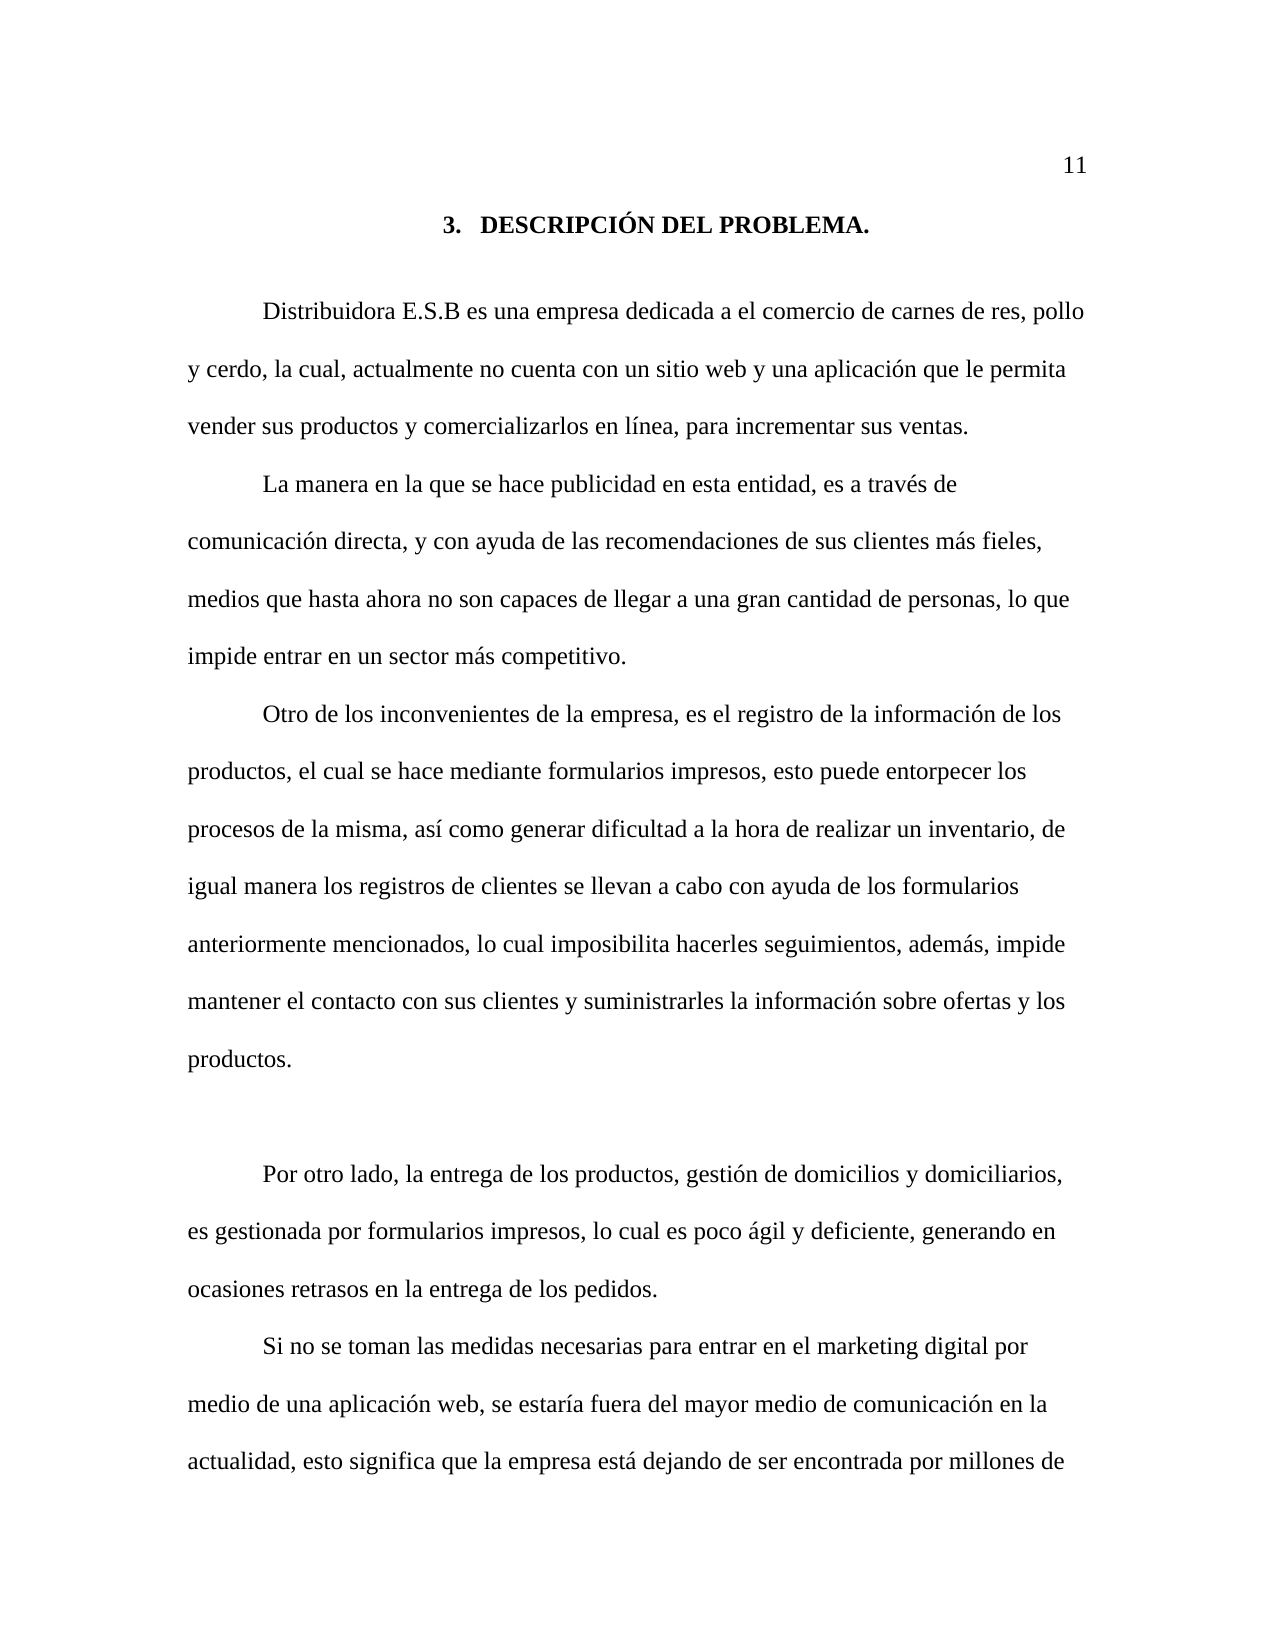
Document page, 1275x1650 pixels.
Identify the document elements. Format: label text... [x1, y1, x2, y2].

text Otro de los inconvenientes de la empresa, es el registro de la información de los productos, el cual se hace mediante formularios impresos, esto puede entorpecer los procesos de la misma, así como generar dificultad a la hora de realizar un inventario, de igual manera los registros de clientes se llevan a cabo con ayuda de los formularios anteriormente mencionados, lo cual imposibilita hacerles seguimientos, además, impide mantener el contacto con sus clientes y suministrarles la información sobre ofertas y los productos. [187, 699, 1087, 1072]
subtitle DESCRIPCIÓN DEL PROBLEMA. [225, 210, 1087, 239]
text La manera en la que se hace publicidad en esta entidad, es a través de comunicación directa, y con ayuda de las recomendaciones de sus clientes más fieles, medios que hasta ahora no son capaces de llegar a una gran cantidad de personas, lo que impide entrar en un sector más competitivo. [187, 469, 1087, 670]
text Distribuidora E.S.B es una empresa dedicada a el comercio de carnes de res, pollo y cerdo, la cual, actualmente no cuenta con un sitio web y una aplicación que le permita vender sus productos y comercializarlos en línea, para incrementar sus ventas. [187, 296, 1087, 440]
text Por otro lado, la entrega de los productos, gestión de domicilios y domiciliarios, es gestionada por formularios impresos, lo cual es poco ágil y deficiente, generando en ocasiones retrasos en la entrega de los pedidos. [187, 1159, 1087, 1302]
